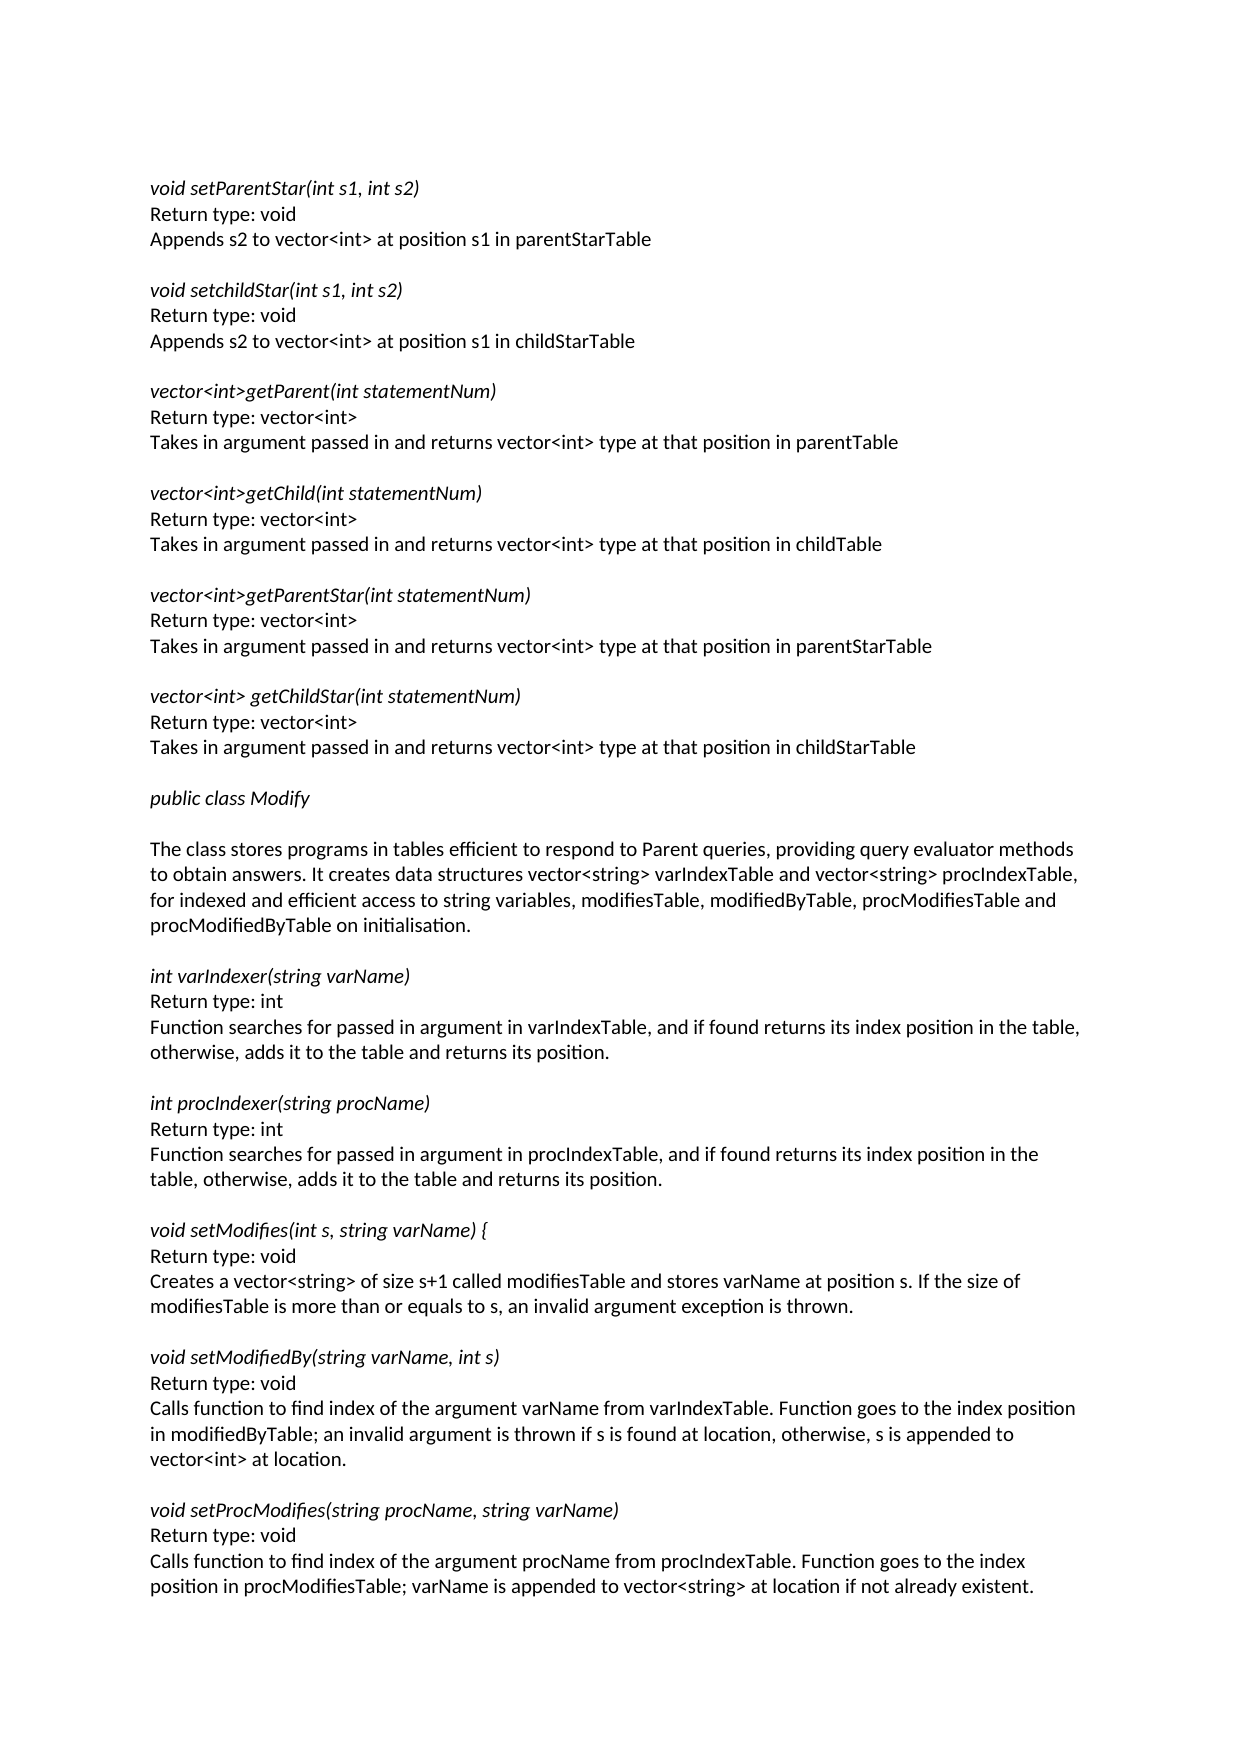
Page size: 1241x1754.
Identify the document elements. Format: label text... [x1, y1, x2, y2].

text Return type: void [150, 1522, 1090, 1548]
text Return type: void [150, 201, 1090, 226]
text Takes in argument passed in and returns vector<int> type at that position in parentTable [150, 429, 1090, 455]
text int procIndexer(string procName) [150, 1090, 1090, 1116]
text Appends s2 to vector<int> at position s1 in childStarTable [150, 328, 1090, 353]
text vector<int>getParent(int statementNum) [150, 379, 1090, 404]
text Return type: void Creates a vector<string> of size s+1 called modifiesTable and stores varName at position s. If the size of modifiesTable is more than or equals to s, an invalid argument exception is thrown. [150, 1243, 1090, 1319]
text Calls function to find index of the argument procName from procIndexTable. Function goes to the index position in procModifiesTable; varName is appended to vector<string> at location if not already existent. [150, 1548, 1090, 1599]
text Takes in argument passed in and returns vector<int> type at that position in parentStarTable [150, 633, 1090, 658]
text Return type: vector<int> [150, 506, 1090, 531]
text Return type: int [150, 989, 1090, 1014]
text public class Modify [150, 785, 1090, 811]
text Return type: void [150, 302, 1090, 328]
text The class stores programs in tables efficient to respond to Parent queries, providing query evaluator methods to obtain answers. It creates data structures vector<string> varIndexTable and vector<string> procIndexTable, for indexed and efficient access to string variables, modifiesTable, modifiedByTable, procModifiesTable and procModifiedByTable on initialisation. [150, 836, 1090, 938]
text int varIndexer(string varName) [150, 963, 1090, 989]
text Return type: int [150, 1116, 1090, 1141]
text vector<int> getChildStar(int statementNum) [150, 684, 1090, 709]
text Appends s2 to vector<int> at position s1 in parentStarTable [150, 226, 1090, 252]
text Return type: vector<int> [150, 607, 1090, 633]
text void setParentStar(int s1, int s2) [150, 175, 1090, 201]
text Return type: vector<int> [150, 709, 1090, 734]
text void setModifiedBy(string varName, int s) [150, 1344, 1090, 1370]
text Takes in argument passed in and returns vector<int> type at that position in childStarTable [150, 734, 1090, 760]
text Calls function to find index of the argument varName from varIndexTable. Function goes to the index position in modifiedByTable; an invalid argument is thrown if s is found at location, otherwise, s is appended to vector<int> at location. [150, 1395, 1090, 1472]
text Return type: vector<int> [150, 404, 1090, 429]
text Return type: void [150, 1370, 1090, 1395]
text Function searches for passed in argument in procIndexTable, and if found returns its index position in the table, otherwise, adds it to the table and returns its position. [150, 1141, 1090, 1192]
text Takes in argument passed in and returns vector<int> type at that position in childTable [150, 531, 1090, 557]
text vector<int>getParentStar(int statementNum) [150, 582, 1090, 607]
text Function searches for passed in argument in varIndexTable, and if found returns its index position in the table, otherwise, adds it to the table and returns its position. [150, 1014, 1090, 1065]
text void setProcModifies(string procName, string varName) [150, 1497, 1090, 1522]
text vector<int>getChild(int statementNum) [150, 480, 1090, 506]
text void setchildStar(int s1, int s2) [150, 277, 1090, 302]
text void setModifies(int s, string varName) { [150, 1217, 1090, 1243]
